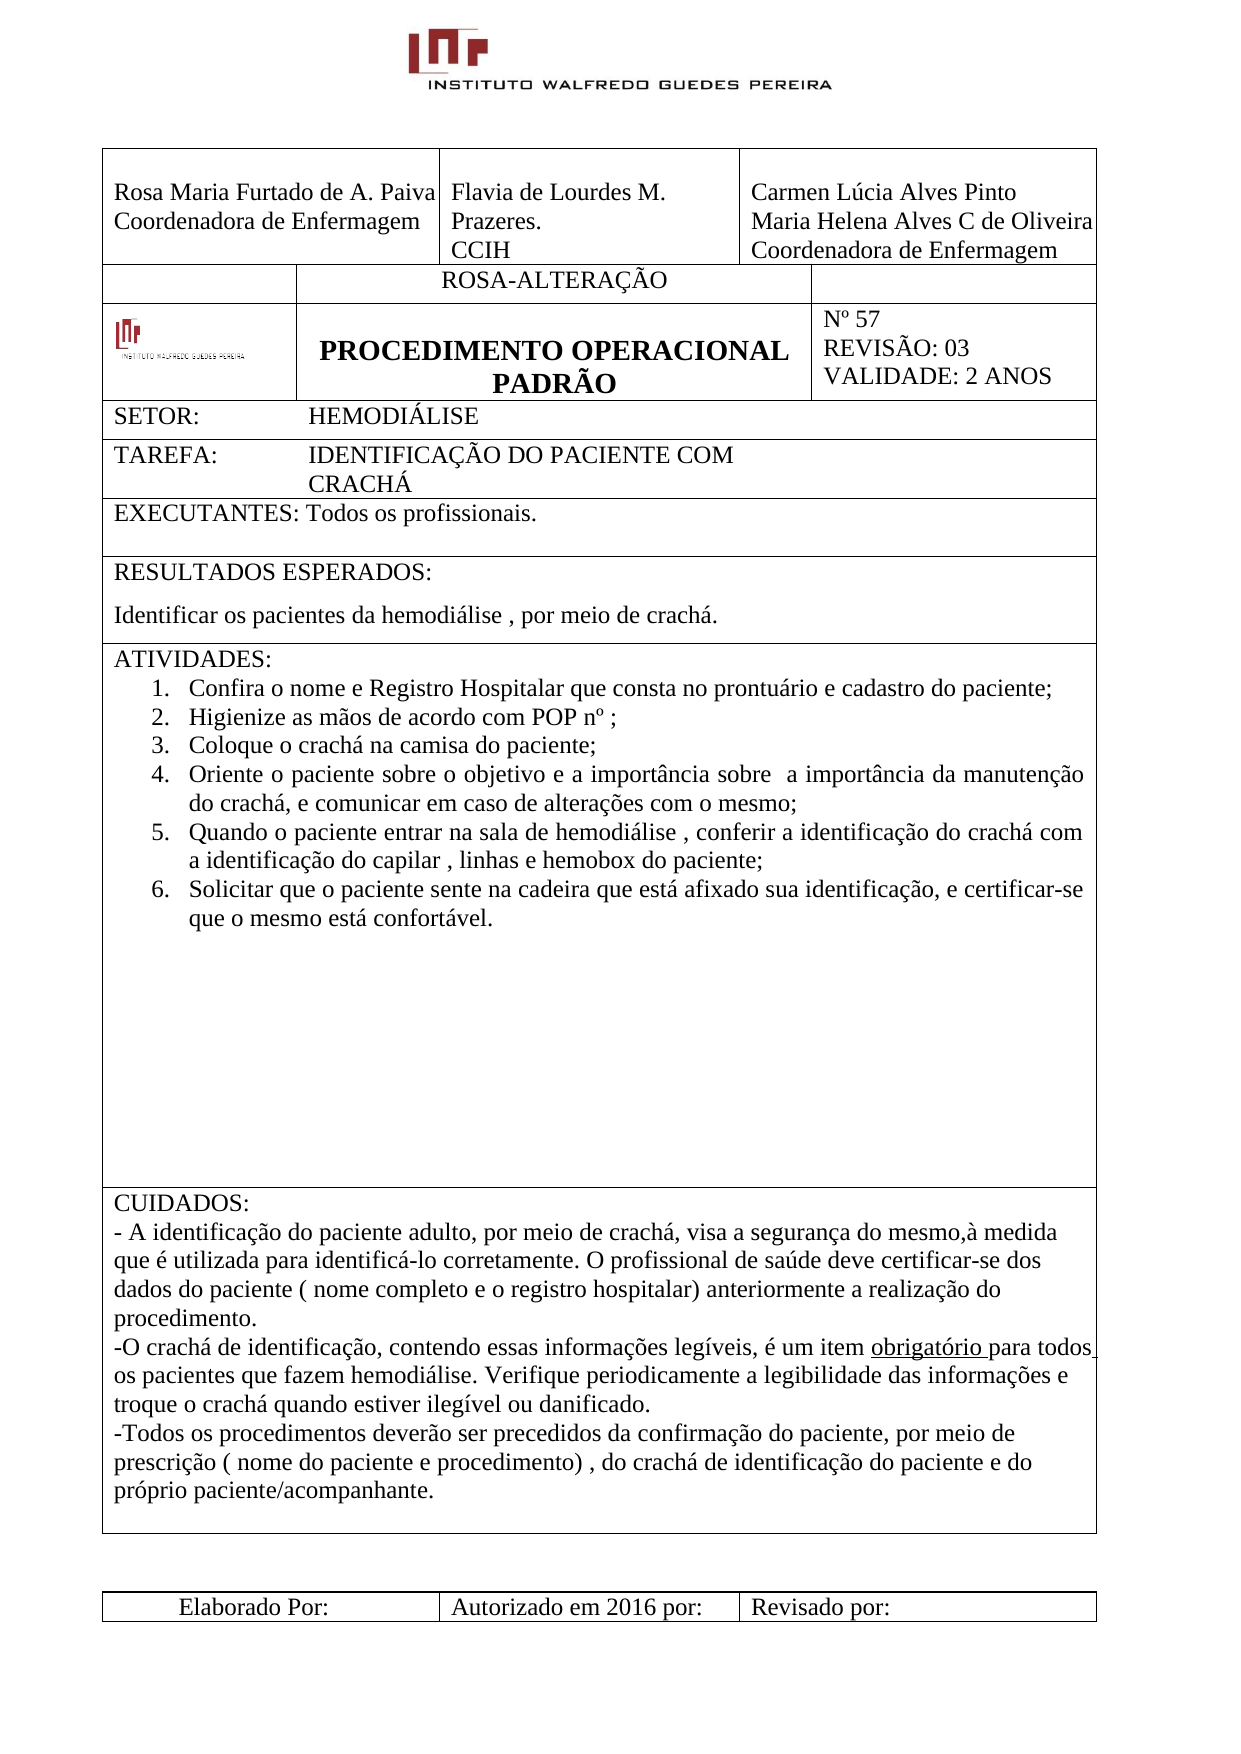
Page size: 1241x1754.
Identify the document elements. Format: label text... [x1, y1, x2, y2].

table_cell Flavia de Lourdes M. Prazeres. CCIH [440, 149, 739, 264]
table_cell SETOR: [103, 401, 297, 439]
table_cell ROSA-ALTERAÇÃO [297, 265, 811, 303]
table_cell ATIVIDADES: Confira o nome e Registro Hospitalar que consta no prontuário e cadastro do paciente; Higienize as mãos de acordo com POP nº ; Coloque o crachá na camisa do paciente; Oriente o paciente sobre o objetivo e a importância sobre a importância da manutenção do crachá, e comunicar em caso de alterações com o mesmo; Quando o paciente entrar na sala de hemodiálise , conferir a identificação do crachá com a identificação do capilar , linhas e hemobox do paciente; Solicitar que o paciente sente na cadeira que está afixado sua identificação, e certificar-se que o mesmo está confortável. [103, 644, 1096, 1187]
table_cell [103, 265, 296, 303]
table_cell CUIDADOS: - A identificação do paciente adulto, por meio de crachá, visa a segurança do mesmo,à medida que é utilizada para identificá-lo corretamente. O profissional de saúde deve certificar-se dos dados do paciente ( nome completo e o registro hospitalar) anteriormente a realização do procedimento. -O crachá de identificação, contendo essas informações legíveis, é um item obrigatório para todos os pacientes que fazem hemodiálise. Verifique periodicamente a legibilidade das informações e troque o crachá quando estiver ilegível ou danificado. -Todos os procedimentos deverão ser precedidos da confirmação do paciente, por meio de prescrição ( nome do paciente e procedimento) , do crachá de identificação do paciente e do próprio paciente/acompanhante. [103, 1188, 1096, 1533]
table_cell Carmen Lúcia Alves Pinto Maria Helena Alves C de Oliveira Coordenadora de Enfermagem [740, 149, 1096, 264]
table_cell Rosa Maria Furtado de A. Paiva Coordenadora de Enfermagem [103, 149, 439, 264]
table_cell [812, 265, 1096, 303]
table_cell [790, 440, 1096, 497]
table_cell [103, 304, 296, 400]
table_cell Nº 57 REVISÃO: 03 VALIDADE: 2 ANOS [812, 304, 1096, 400]
table_header Revisado por: [740, 1593, 1096, 1621]
picture [406, 26, 834, 90]
table_cell EXECUTANTES: Todos os profissionais. [103, 499, 1096, 556]
picture [113, 303, 249, 394]
table_cell PROCEDIMENTO OPERACIONAL PADRÃO [297, 304, 811, 400]
table_cell TAREFA: [103, 440, 297, 497]
table_header E Elaborado Por: [103, 1593, 439, 1621]
table_cell IDENTIFICAÇÃO DO PACIENTE COM CRACHÁ [297, 440, 790, 497]
table_cell [812, 401, 1096, 439]
table_cell RESULTADOS ESPERADOS: Identificar os pacientes da hemodiálise , por meio de crachá. [103, 557, 1096, 643]
table_cell HEMODIÁLISE [297, 401, 812, 439]
table_header Autorizado em 2016 por: [440, 1593, 739, 1621]
